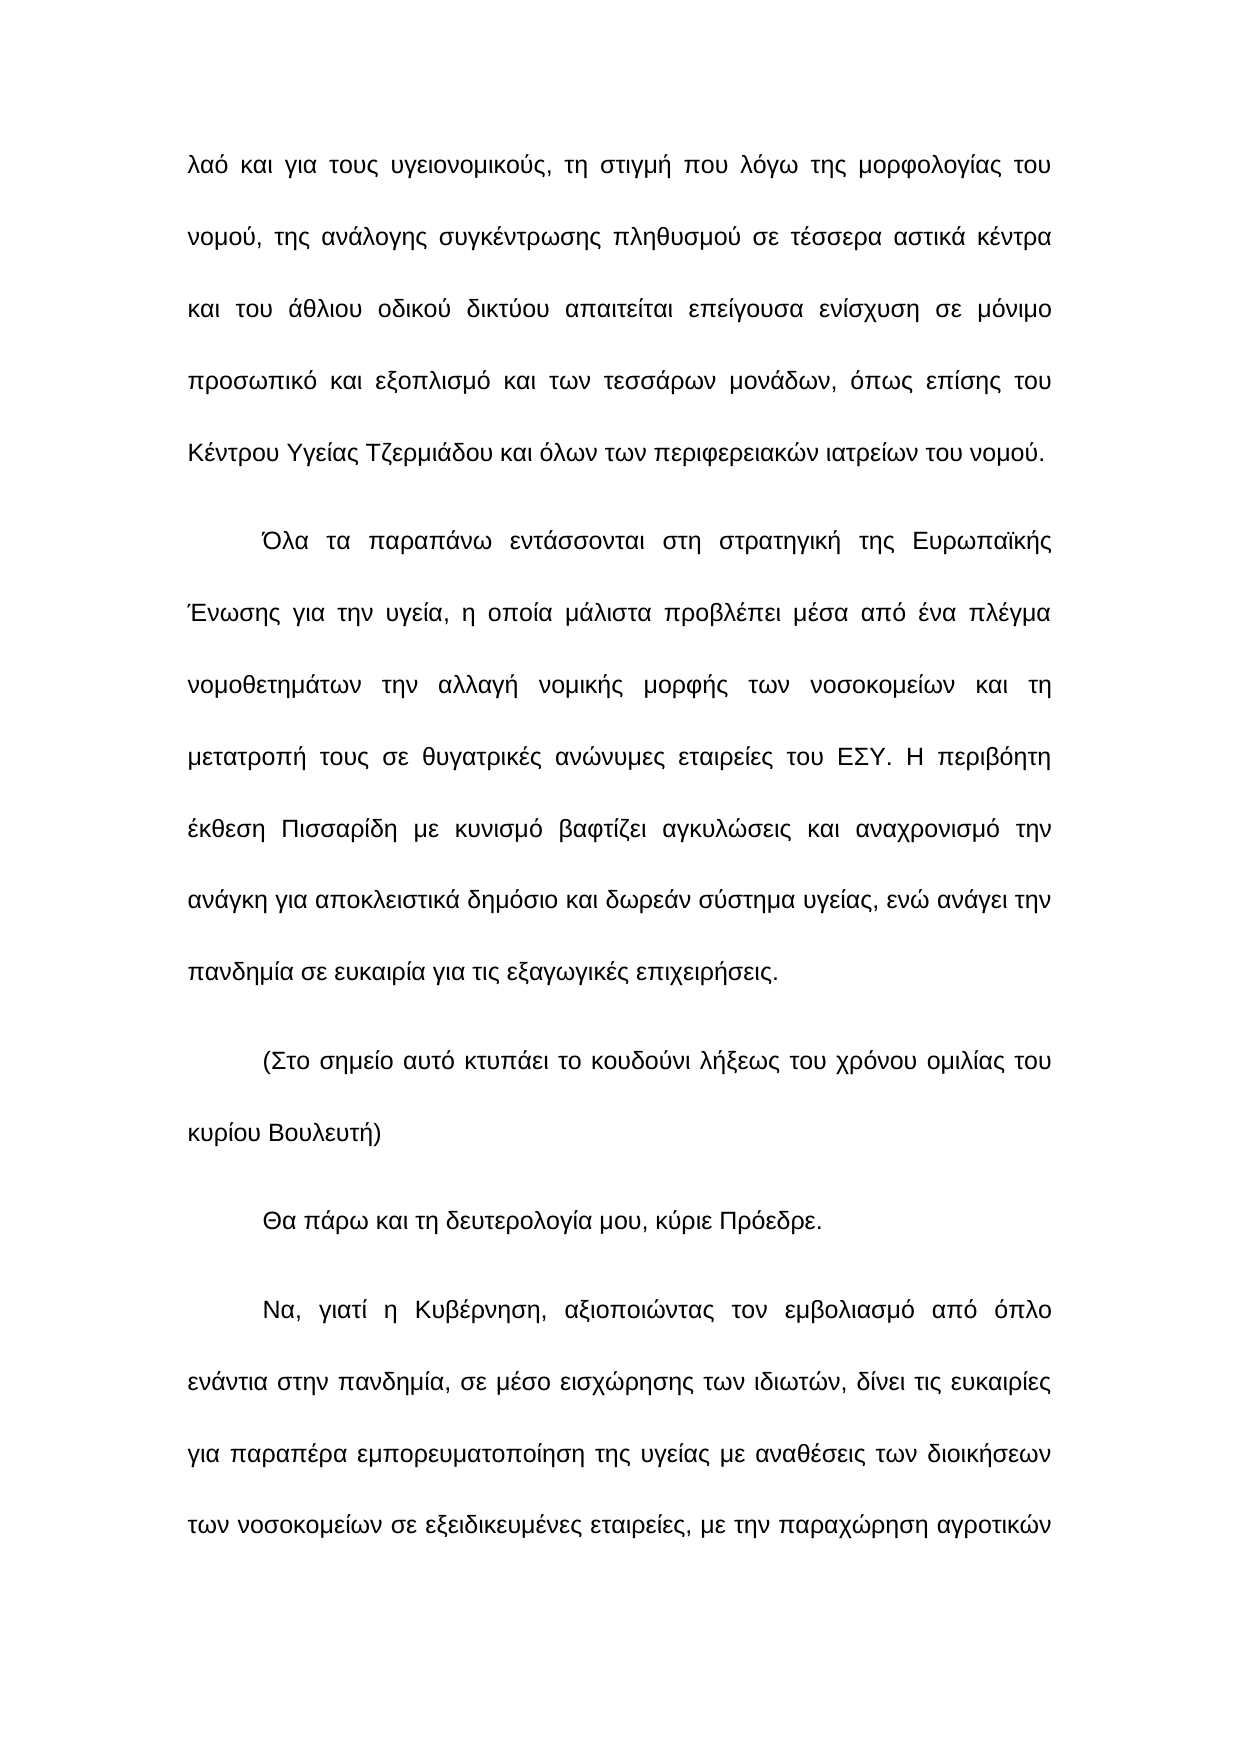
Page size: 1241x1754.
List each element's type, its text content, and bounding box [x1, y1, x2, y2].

text (Στο σημείο αυτό κτυπάει το κουδούνι λήξεως του χρόνου ομιλίας του κυρίου Βουλευτή) [187, 1046, 1053, 1146]
text Όλα τα παραπάνω εντάσσονται στη στρατηγική της Ευρωπαϊκής Ένωσης για την υγεία, η οποία μάλιστα προβλέπει μέσα από ένα πλέγμα νομοθετημάτων την αλλαγή νομικής μορφής των νοσοκομείων και τη μετατροπή τους σε θυγατρικές ανώνυμες εταιρείες του ΕΣΥ. Η περιβόητη έκθεση Πισσαρίδη με κυνισμό βαφτίζει αγκυλώσεις και αναχρονισμό την ανάγκη για αποκλειστικά δημόσιο και δωρεάν σύστημα υγείας, ενώ ανάγει την πανδημία σε ευκαιρία για τις εξαγωγικές επιχειρήσεις. [187, 526, 1053, 986]
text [187, 150, 1053, 466]
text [187, 1295, 1053, 1539]
text Θα πάρω και τη δευτερολογία μου, κύριε Πρόεδρε. [187, 1206, 1053, 1235]
